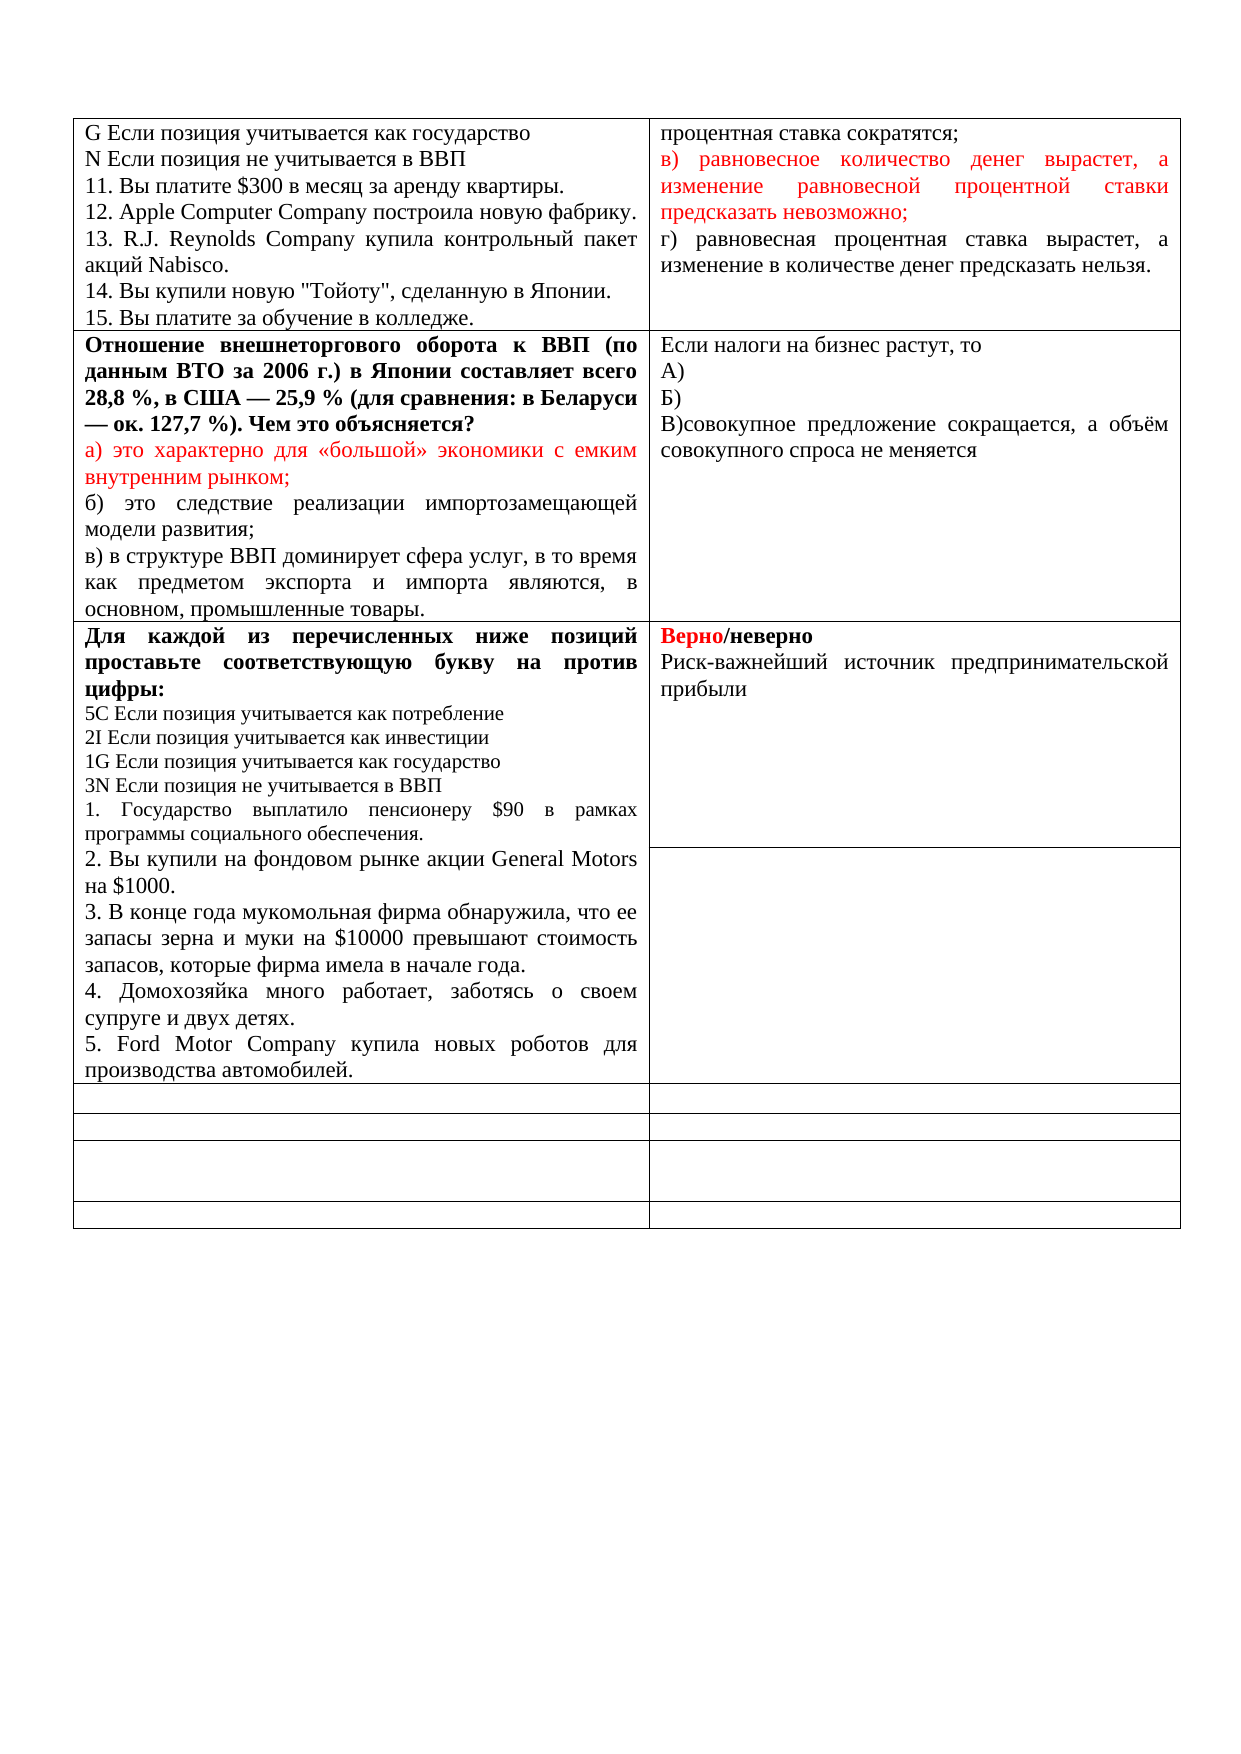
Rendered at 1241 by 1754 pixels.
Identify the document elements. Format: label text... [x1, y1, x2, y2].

table_cell Если налоги на бизнес растут, то А) Б) В)совокупное предложение сокращается, а объём совокупного спроса не меняется [650, 331, 1180, 621]
table_cell [74, 1202, 649, 1228]
table_cell [650, 1114, 1180, 1140]
table_cell Отношение внешнеторгового оборота к ВВП (по данным ВТО за 2006 г.) в Японии составляет всего 28,8 %, в США — 25,9 % (для сравнения: в Беларуси — ок. 127,7 %). Чем это объясняется? а) это характерно для «большой» экономики с емким внутренним рынком; б) это следствие реализации импортозамещающей модели развития; в) в структуре ВВП доминирует сфера услуг, в то время как предметом экспорта и импорта являются, в основном, промышленные товары. [74, 331, 649, 621]
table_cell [74, 119, 649, 330]
table_cell [74, 1084, 649, 1112]
table_cell [650, 1084, 1180, 1112]
table_cell [650, 1202, 1180, 1228]
table_cell [74, 1141, 649, 1201]
table_cell [74, 1114, 649, 1140]
table_cell Верно/неверно Риск-важнейший источник предпринимательской прибыли [650, 622, 1180, 847]
table_cell Для каждой из перечисленных ниже позиций проставьте соответствующую букву на против цифры: 5С Если позиция учитывается как потребление 2I Если позиция учитывается как инвестиции 1G Если позиция учитывается как государство 3N Если позиция не учитывается в ВВП 1. Государство выплатило пенсионеру $90 в рамках программы социального обеспечения. 2. Вы купили на фондовом рынке акции General Motors на $1000. 3. В конце года мукомольная фирма обнаружила, что ее запасы зерна и муки на $10000 превышают стоимость запасов, которые фирма имела в начале года. 4. Домохозяйка много работает, заботясь о своем супруге и двух детях. 5. Ford Motor Company купила новых роботов для производства автомобилей. [74, 622, 649, 1083]
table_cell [650, 119, 1180, 330]
table_cell [650, 1141, 1180, 1201]
table_cell [650, 848, 1180, 1083]
